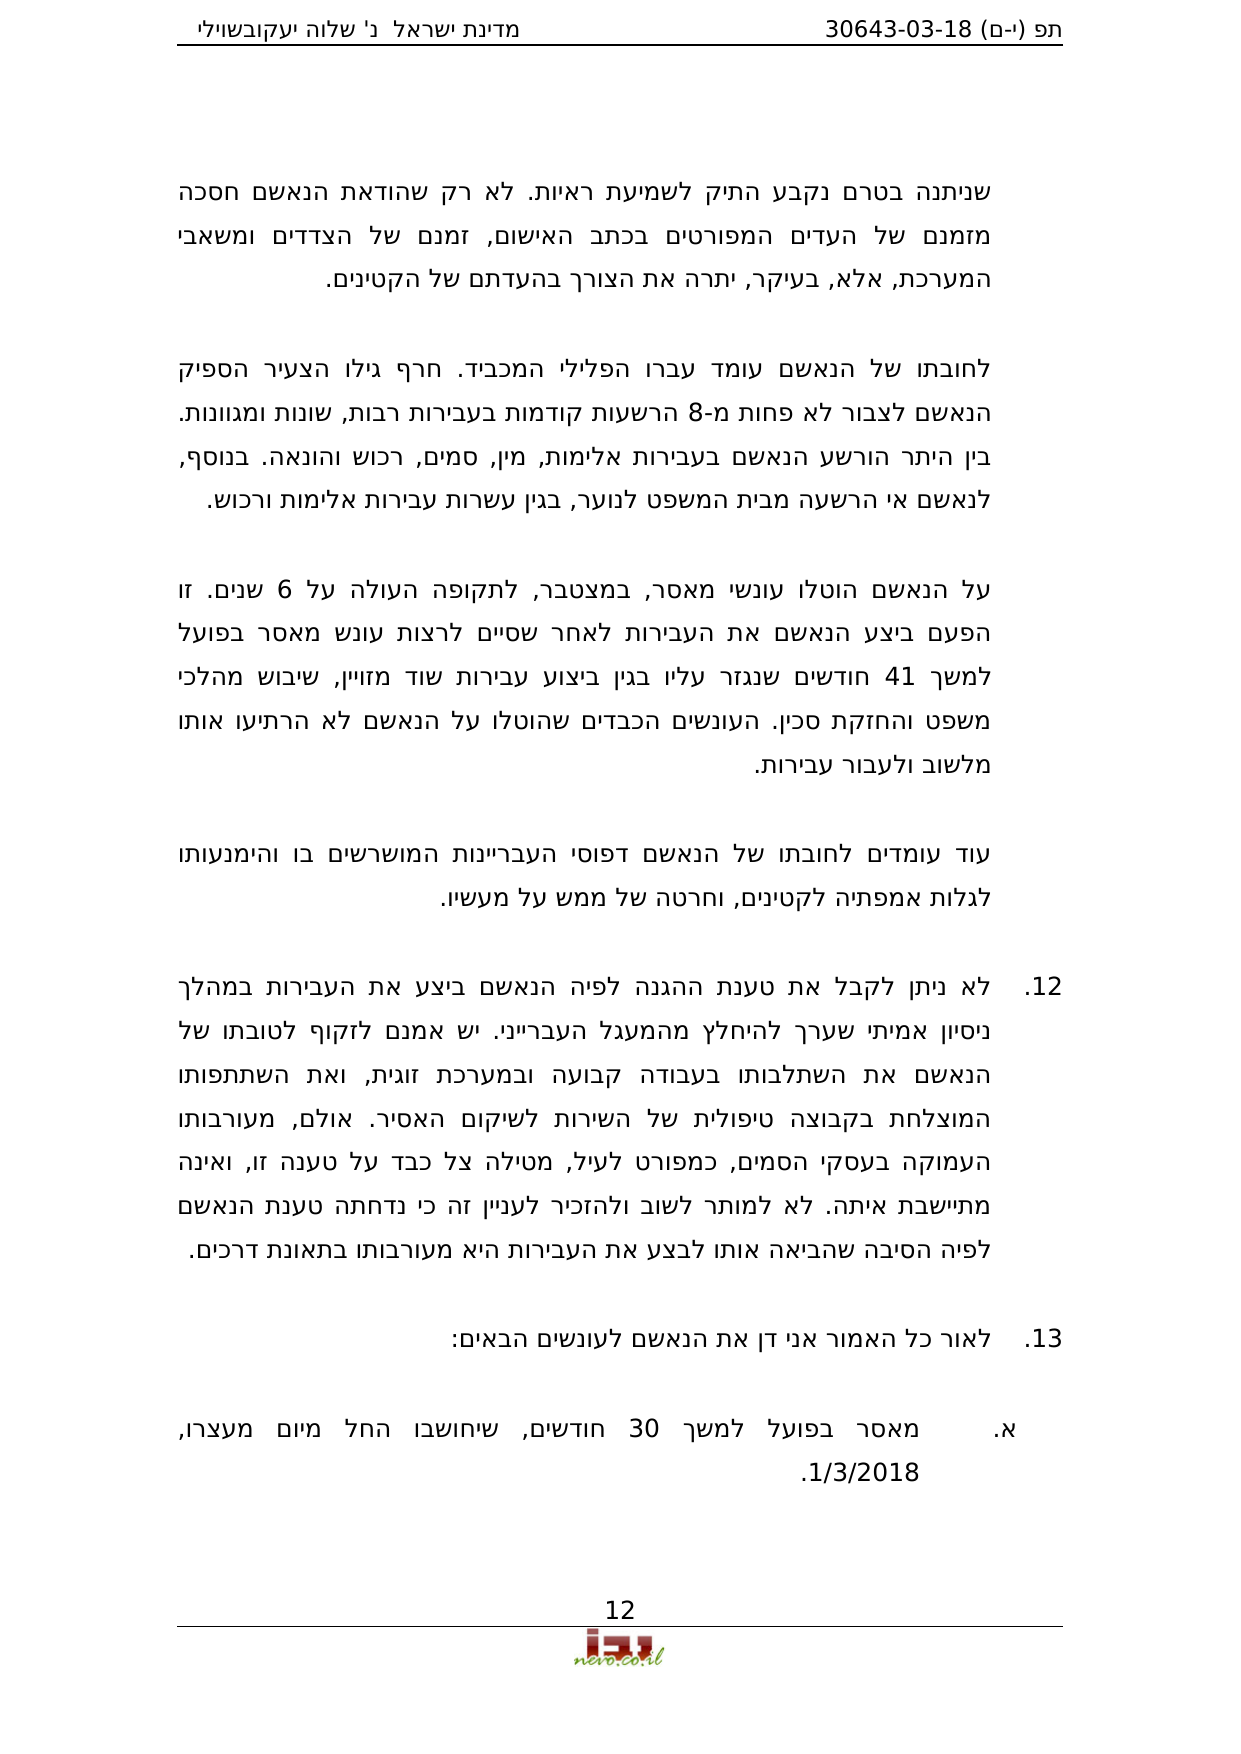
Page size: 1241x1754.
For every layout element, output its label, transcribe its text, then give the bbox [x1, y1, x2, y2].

text על הנאשם הוטלו עונשי מאסר, במצטבר, לתקופה העולה על 6 שנים. זו הפעם ביצע הנאשם את העבירות לאחר שסיים לרצות עונש מאסר בפועל למשך 41 חודשים שנגזר עליו בגין ביצוע עבירות שוד מזויין, שיבוש מהלכי משפט והחזקת סכין. העונשים הכבדים שהוטלו על הנאשם לא הרתיעו אותו מלשוב ולעבור עבירות. [177, 575, 992, 779]
picture [574, 1628, 666, 1667]
text לחובתו של הנאשם עומד עברו הפלילי המכביד. חרף גילו הצעיר הספיק הנאשם לצבור לא פחות מ-8 הרשעות קודמות בעבירות רבות, שונות ומגוונות. בין היתר הורשע הנאשם בעבירות אלימות, מין, סמים, רכוש והונאה. בנוסף, לנאשם אי הרשעה מבית המשפט לנוער, בגין עשרות עבירות אלימות ורכוש. [177, 354, 992, 514]
text 13. לאור כל האמור אני דן את הנאשם לעונשים הבאים: [177, 1324, 1063, 1354]
list מאסר בפועל למשך 30 חודשים, שיחושבו החל מיום מעצרו, 1/3/2018. [177, 1414, 992, 1487]
text עוד עומדים לחובתו של הנאשם דפוסי העבריינות המושרשים בו והימנעותו לגלות אמפתיה לקטינים, וחרטה של ממש על מעשיו. [177, 839, 992, 912]
text 12. לא ניתן לקבל את טענת ההגנה לפיה הנאשם ביצע את העבירות במהלך ניסיון אמיתי שערך להיחלץ מהמעגל העברייני. יש אמנם לזקוף לטובתו של הנאשם את השתלבותו בעבודה קבועה ובמערכת זוגית, ואת השתתפותו המוצלחת בקבוצה טיפולית של השירות לשיקום האסיר. אולם, מעורבותו העמוקה בעסקי הסמים, כמפורט לעיל, מטילה צל כבד על טענה זו, ואינה מתיישבת איתה. לא למותר לשוב ולהזכיר לעניין זה כי נדחתה טענת הנאשם לפיה הסיבה שהביאה אותו לבצע את העבירות היא מעורבותו בתאונת דרכים. [177, 973, 1063, 1264]
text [177, 177, 1063, 294]
